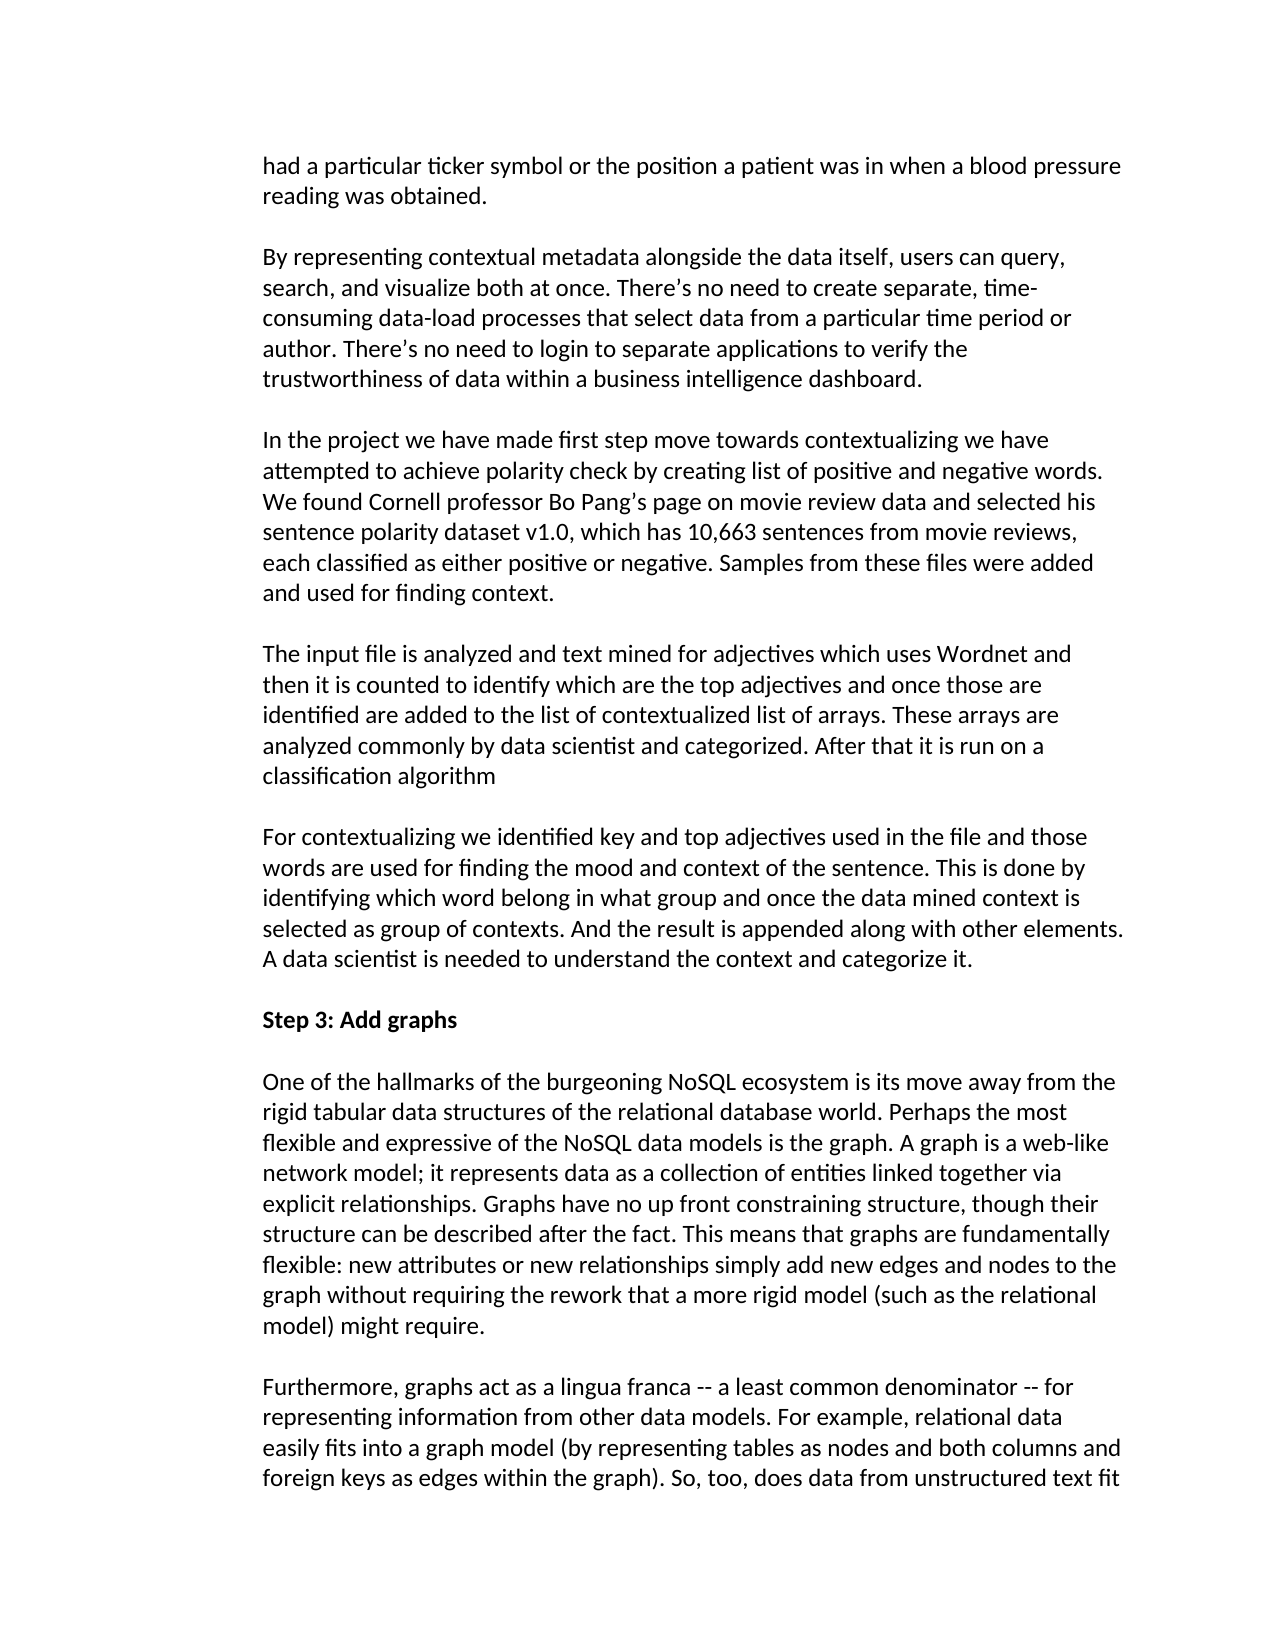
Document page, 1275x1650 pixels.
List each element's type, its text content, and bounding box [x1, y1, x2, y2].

list A data scientist is needed to understand the context and categorize it. [262, 943, 1125, 974]
list In the project we have made first step move towards contextualizing we have attempted to achieve polarity check by creating list of positive and negative words. We found Cornell professor Bo Pang’s page on movie review data and selected his sentence polarity dataset v1.0, which has 10,663 sentences from movie reviews, each classified as either positive or negative. Samples from these files were added and used for finding context. [262, 425, 1125, 608]
list One of the hallmarks of the burgeoning NoSQL ecosystem is its move away from the rigid tabular data structures of the relational database world. Perhaps the most flexible and expressive of the NoSQL data models is the graph. A graph is a web-like network model; it represents data as a collection of entities linked together via explicit relationships. Graphs have no up front constraining structure, though their structure can be described after the fact. This means that graphs are fundamentally flexible: new attributes or new relationships simply add new edges and nodes to the graph without requiring the rework that a more rigid model (such as the relational model) might require. [262, 1066, 1125, 1340]
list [262, 1371, 1125, 1493]
list The input file is analyzed and text mined for adjectives which uses Wordnet and then it is counted to identify which are the top adjectives and once those are identified are added to the list of contextualized list of arrays. These arrays are analyzed commonly by data scientist and categorized. After that it is run on a classification algorithm [262, 638, 1125, 791]
list Step 3: Add graphs [262, 1004, 1125, 1035]
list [262, 150, 1125, 211]
list By representing contextual metadata alongside the data itself, users can query, search, and visualize both at once. There’s no need to create separate, time-consuming data-load processes that select data from a particular time period or author. There’s no need to login to separate applications to verify the trustworthiness of data within a business intelligence dashboard. [262, 242, 1125, 394]
list For contextualizing we identified key and top adjectives used in the file and those words are used for finding the mood and context of the sentence. This is done by identifying which word belong in what group and once the data mined context is selected as group of contexts. And the result is appended along with other elements. [262, 821, 1125, 943]
